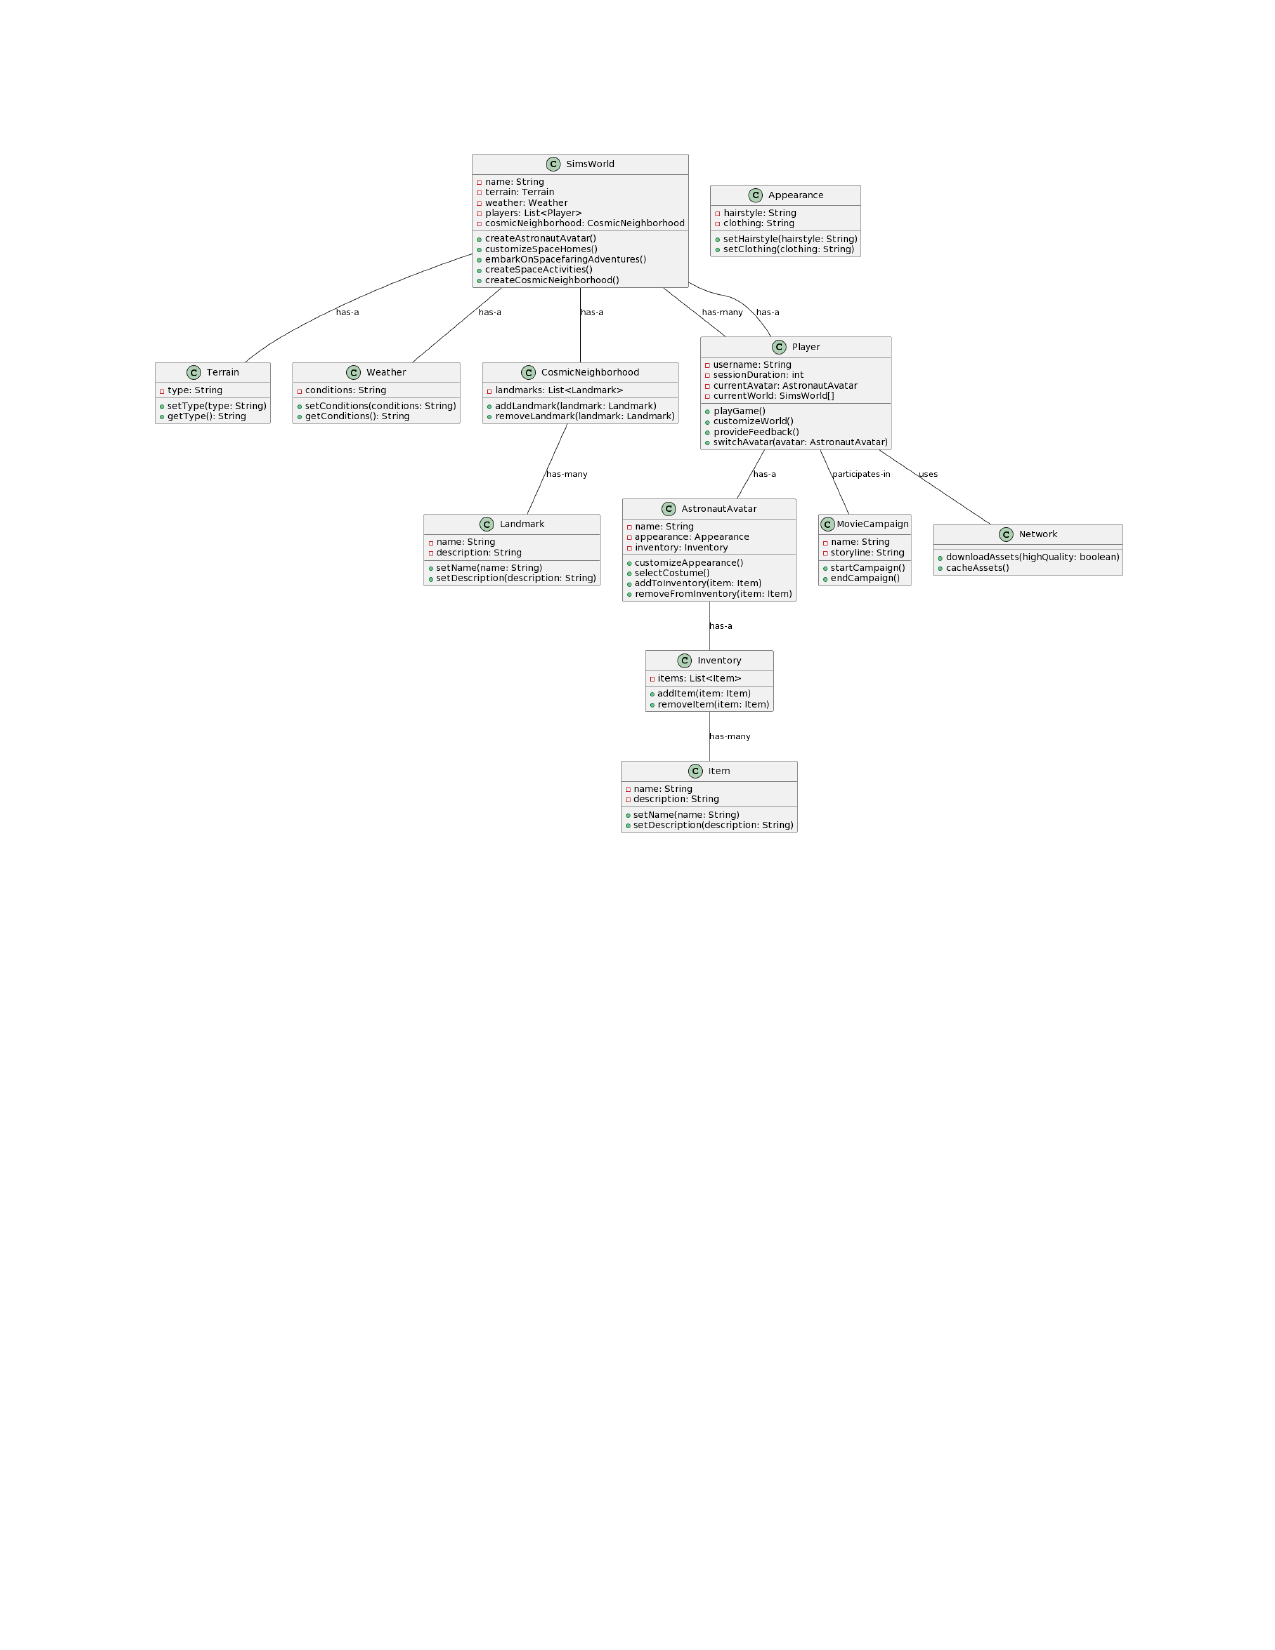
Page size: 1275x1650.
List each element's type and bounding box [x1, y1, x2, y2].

picture [150, 150, 1125, 836]
